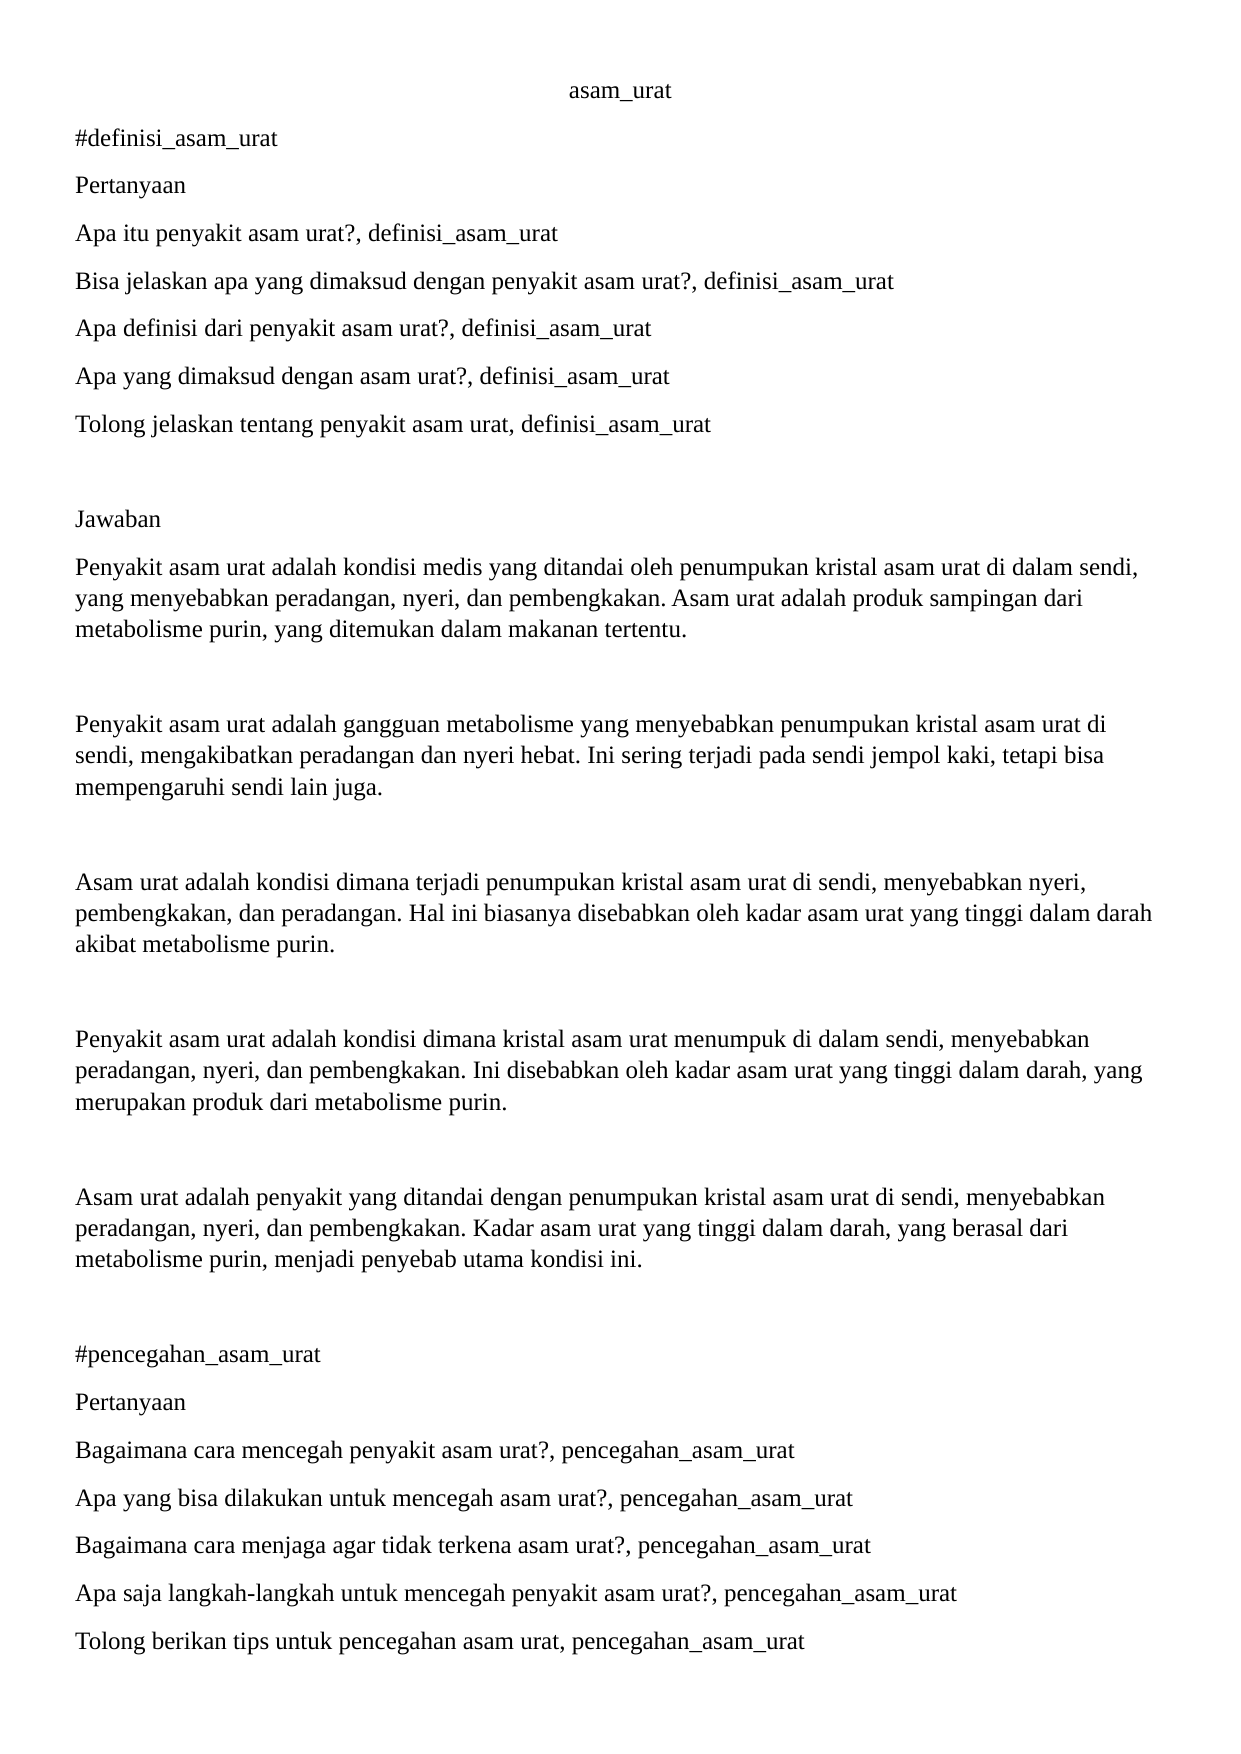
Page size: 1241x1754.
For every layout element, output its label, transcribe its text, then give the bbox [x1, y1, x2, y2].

text Tolong jelaskan tentang penyakit asam urat, definisi_asam_urat [75, 409, 1165, 438]
text Apa yang dimaksud dengan asam urat?, definisi_asam_urat [75, 361, 1165, 390]
text Penyakit asam urat adalah kondisi medis yang ditandai oleh penumpukan kristal asam urat di dalam sendi, yang menyebabkan peradangan, nyeri, dan pembengkakan. Asam urat adalah produk sampingan dari metabolisme purin, yang ditemukan dalam makanan tertentu. [75, 552, 1165, 643]
text Jawaban [75, 504, 1165, 533]
text Bagaimana cara mencegah penyakit asam urat?, pencegahan_asam_urat [75, 1435, 1165, 1464]
text Bagaimana cara menjaga agar tidak terkena asam urat?, pencegahan_asam_urat [75, 1530, 1165, 1559]
text Asam urat adalah penyakit yang ditandai dengan penumpukan kristal asam urat di sendi, menyebabkan peradangan, nyeri, dan pembengkakan. Kadar asam urat yang tinggi dalam darah, yang berasal dari metabolisme purin, menjadi penyebab utama kondisi ini. [75, 1182, 1165, 1273]
text Apa definisi dari penyakit asam urat?, definisi_asam_urat [75, 313, 1165, 342]
text Penyakit asam urat adalah gangguan metabolisme yang menyebabkan penumpukan kristal asam urat di sendi, mengakibatkan peradangan dan nyeri hebat. Ini sering terjadi pada sendi jempol kaki, tetapi bisa mempengaruhi sendi lain juga. [75, 709, 1165, 800]
text asam_urat [75, 75, 1165, 104]
text Apa itu penyakit asam urat?, definisi_asam_urat [75, 218, 1165, 247]
text #pencegahan_asam_urat [75, 1339, 1165, 1368]
text Bisa jelaskan apa yang dimaksud dengan penyakit asam urat?, definisi_asam_urat [75, 266, 1165, 294]
text Apa yang bisa dilakukan untuk mencegah asam urat?, pencegahan_asam_urat [75, 1483, 1165, 1511]
text Tolong berikan tips untuk pencegahan asam urat, pencegahan_asam_urat [75, 1626, 1165, 1654]
text Pertanyaan [75, 1387, 1165, 1416]
text Asam urat adalah kondisi dimana terjadi penumpukan kristal asam urat di sendi, menyebabkan nyeri, pembengkakan, dan peradangan. Hal ini biasanya disebabkan oleh kadar asam urat yang tinggi dalam darah akibat metabolisme purin. [75, 867, 1165, 958]
text Apa saja langkah-langkah untuk mencegah penyakit asam urat?, pencegahan_asam_urat [75, 1578, 1165, 1607]
text #definisi_asam_urat [75, 123, 1165, 151]
text Pertanyaan [75, 170, 1165, 199]
text Penyakit asam urat adalah kondisi dimana kristal asam urat menumpuk di dalam sendi, menyebabkan peradangan, nyeri, dan pembengkakan. Ini disebabkan oleh kadar asam urat yang tinggi dalam darah, yang merupakan produk dari metabolisme purin. [75, 1024, 1165, 1115]
